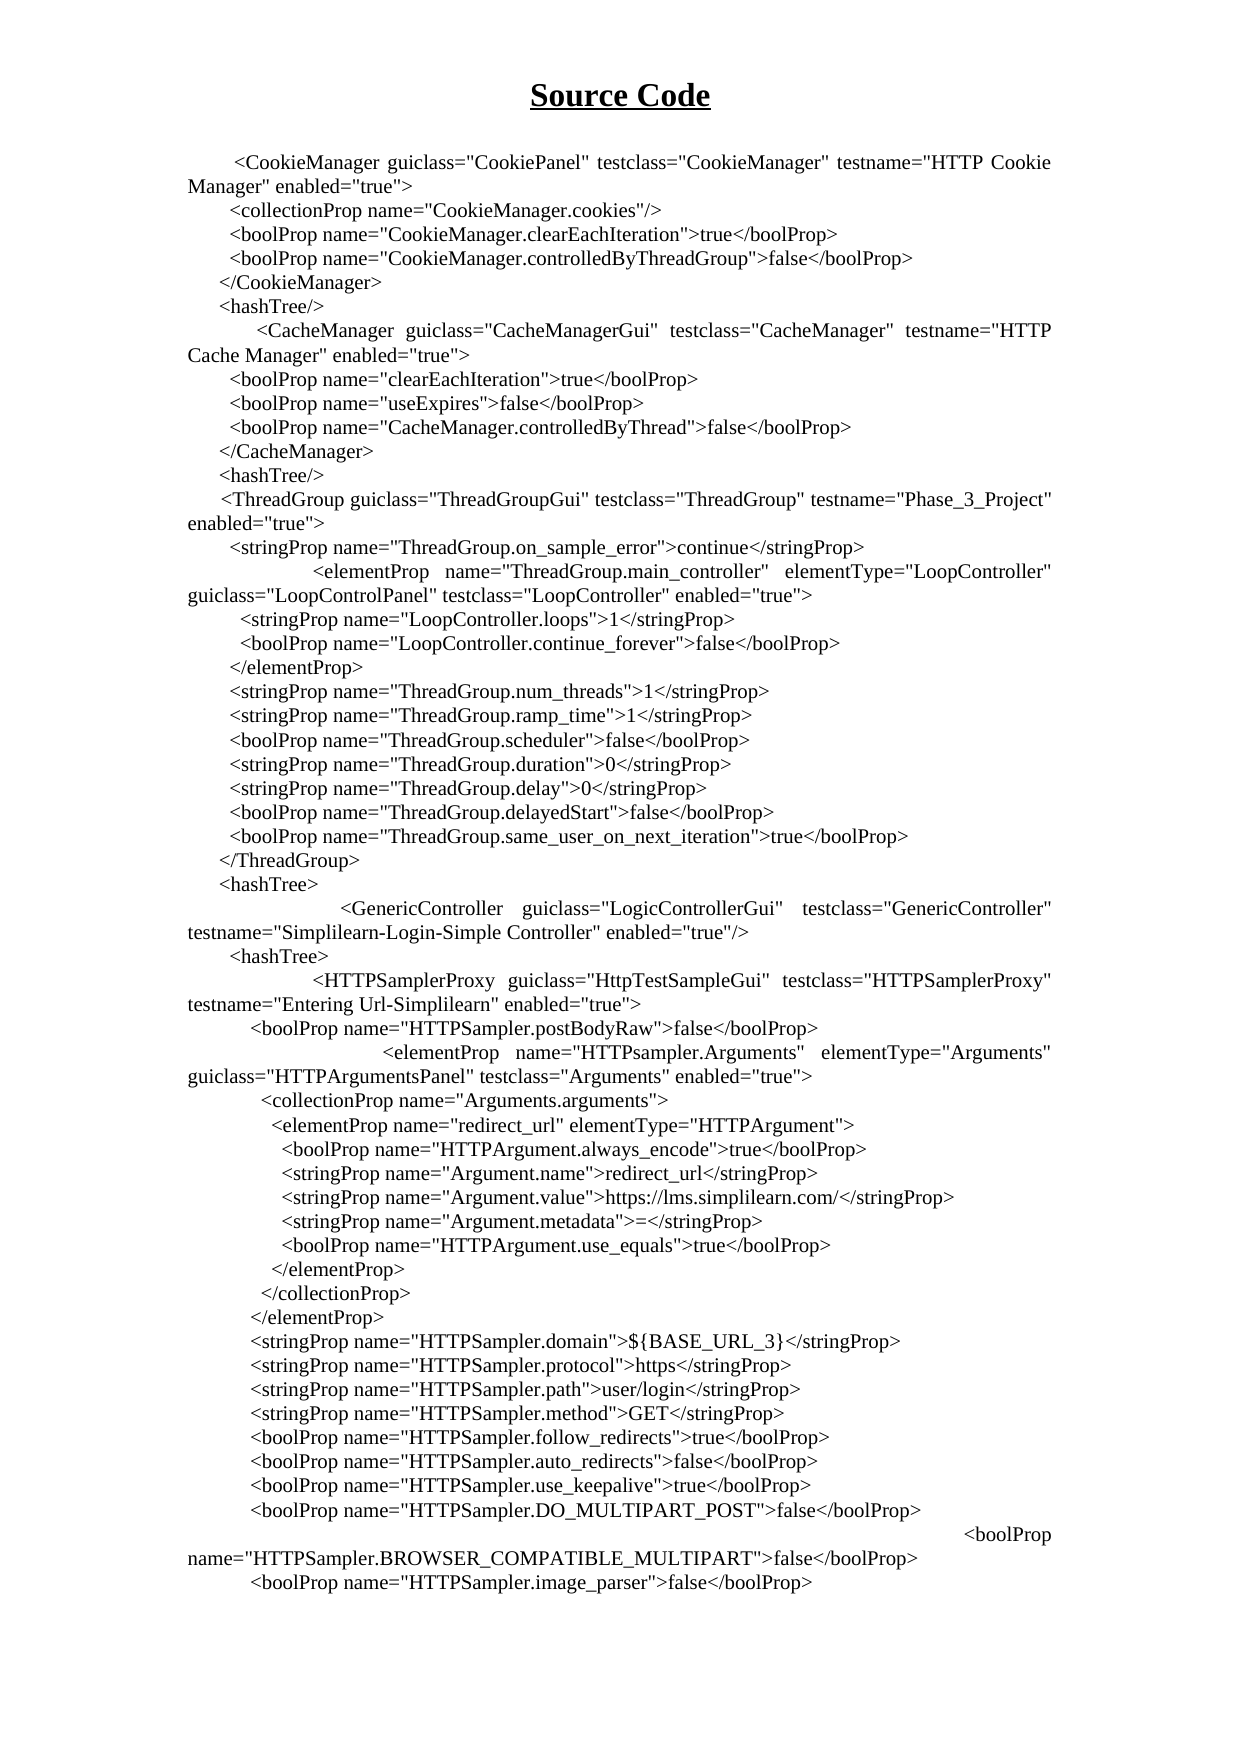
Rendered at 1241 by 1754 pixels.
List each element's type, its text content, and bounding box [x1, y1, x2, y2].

text <elementProp name="redirect_url" elementType="HTTPArgument"> [187, 1112, 1053, 1137]
text <boolProp name="CacheManager.controlledByThread">false</boolProp> [187, 415, 1053, 439]
text <hashTree/> [187, 294, 1053, 318]
text <boolProp name="HTTPSampler.follow_redirects">true</boolProp> [187, 1425, 1053, 1449]
text <stringProp name="Argument.value">https://lms.simplilearn.com/</stringProp> [187, 1185, 1053, 1209]
text <stringProp name="ThreadGroup.num_threads">1</stringProp> [187, 679, 1053, 703]
text <stringProp name="HTTPSampler.domain">${BASE_URL_3}</stringProp> [187, 1329, 1053, 1353]
text <boolProp name="HTTPArgument.always_encode">true</boolProp> [187, 1137, 1053, 1161]
text <CacheManager guiclass="CacheManagerGui" testclass="CacheManager" testname="HTTP Cache Manager" enabled="true"> [187, 318, 1053, 367]
text </elementProp> [187, 655, 1053, 679]
text <boolProp name="ThreadGroup.scheduler">false</boolProp> [187, 727, 1053, 752]
text <boolProp name="CookieManager.clearEachIteration">true</boolProp> [187, 222, 1053, 246]
text <GenericController guiclass="LogicControllerGui" testclass="GenericController" testname="Simplilearn-Login-Simple Controller" enabled="true"/> [187, 896, 1053, 944]
text <ThreadGroup guiclass="ThreadGroupGui" testclass="ThreadGroup" testname="Phase_3_Project" enabled="true"> [187, 487, 1053, 535]
text <elementProp name="ThreadGroup.main_controller" elementType="LoopController" guiclass="LoopControlPanel" testclass="LoopController" enabled="true"> [187, 559, 1053, 607]
text <stringProp name="HTTPSampler.method">GET</stringProp> [187, 1401, 1053, 1425]
text <hashTree/> [187, 463, 1053, 487]
text <boolProp name="ThreadGroup.delayedStart">false</boolProp> [187, 800, 1053, 824]
text </elementProp> [187, 1257, 1053, 1281]
text <CookieManager guiclass="CookiePanel" testclass="CookieManager" testname="HTTP Cookie Manager" enabled="true"> [187, 150, 1053, 198]
text </collectionProp> [187, 1281, 1053, 1305]
text </CookieManager> [187, 270, 1053, 294]
text </ThreadGroup> [187, 848, 1053, 872]
text <stringProp name="Argument.metadata">=</stringProp> [187, 1209, 1053, 1233]
text <stringProp name="ThreadGroup.ramp_time">1</stringProp> [187, 703, 1053, 727]
text <boolProp name="HTTPSampler.image_parser">false</boolProp> [187, 1570, 1053, 1594]
text </elementProp> [187, 1305, 1053, 1329]
text <boolProp name="HTTPSampler.postBodyRaw">false</boolProp> [187, 1016, 1053, 1040]
text <collectionProp name="Arguments.arguments"> [187, 1088, 1053, 1112]
text <boolProp name="HTTPArgument.use_equals">true</boolProp> [187, 1233, 1053, 1257]
text </CacheManager> [187, 439, 1053, 463]
text <boolProp name="clearEachIteration">true</boolProp> [187, 367, 1053, 391]
text <boolProp name="HTTPSampler.DO_MULTIPART_POST">false</boolProp> [187, 1497, 1053, 1522]
text <hashTree> [187, 944, 1053, 968]
text <boolProp name="HTTPSampler.auto_redirects">false</boolProp> [187, 1449, 1053, 1473]
text <boolProp name="CookieManager.controlledByThreadGroup">false</boolProp> [187, 246, 1053, 270]
text <stringProp name="LoopController.loops">1</stringProp> [187, 607, 1053, 631]
text <HTTPSamplerProxy guiclass="HttpTestSampleGui" testclass="HTTPSamplerProxy" testname="Entering Url-Simplilearn" enabled="true"> [187, 968, 1053, 1016]
text <stringProp name="ThreadGroup.duration">0</stringProp> [187, 752, 1053, 776]
text <boolProp name="ThreadGroup.same_user_on_next_iteration">true</boolProp> [187, 824, 1053, 848]
text <boolProp name="LoopController.continue_forever">false</boolProp> [187, 631, 1053, 655]
text <stringProp name="ThreadGroup.delay">0</stringProp> [187, 776, 1053, 800]
text <collectionProp name="CookieManager.cookies"/> [187, 198, 1053, 222]
text <elementProp name="HTTPsampler.Arguments" elementType="Arguments" guiclass="HTTPArgumentsPanel" testclass="Arguments" enabled="true"> [187, 1040, 1053, 1088]
text <stringProp name="ThreadGroup.on_sample_error">continue</stringProp> [187, 535, 1053, 559]
text <stringProp name="Argument.name">redirect_url</stringProp> [187, 1161, 1053, 1185]
text <boolProp name="HTTPSampler.BROWSER_COMPATIBLE_MULTIPART">false</boolProp> [187, 1522, 1053, 1570]
text <boolProp name="useExpires">false</boolProp> [187, 391, 1053, 415]
text <hashTree> [187, 872, 1053, 896]
text <boolProp name="HTTPSampler.use_keepalive">true</boolProp> [187, 1473, 1053, 1497]
text <stringProp name="HTTPSampler.protocol">https</stringProp> [187, 1353, 1053, 1377]
text <stringProp name="HTTPSampler.path">user/login</stringProp> [187, 1377, 1053, 1401]
